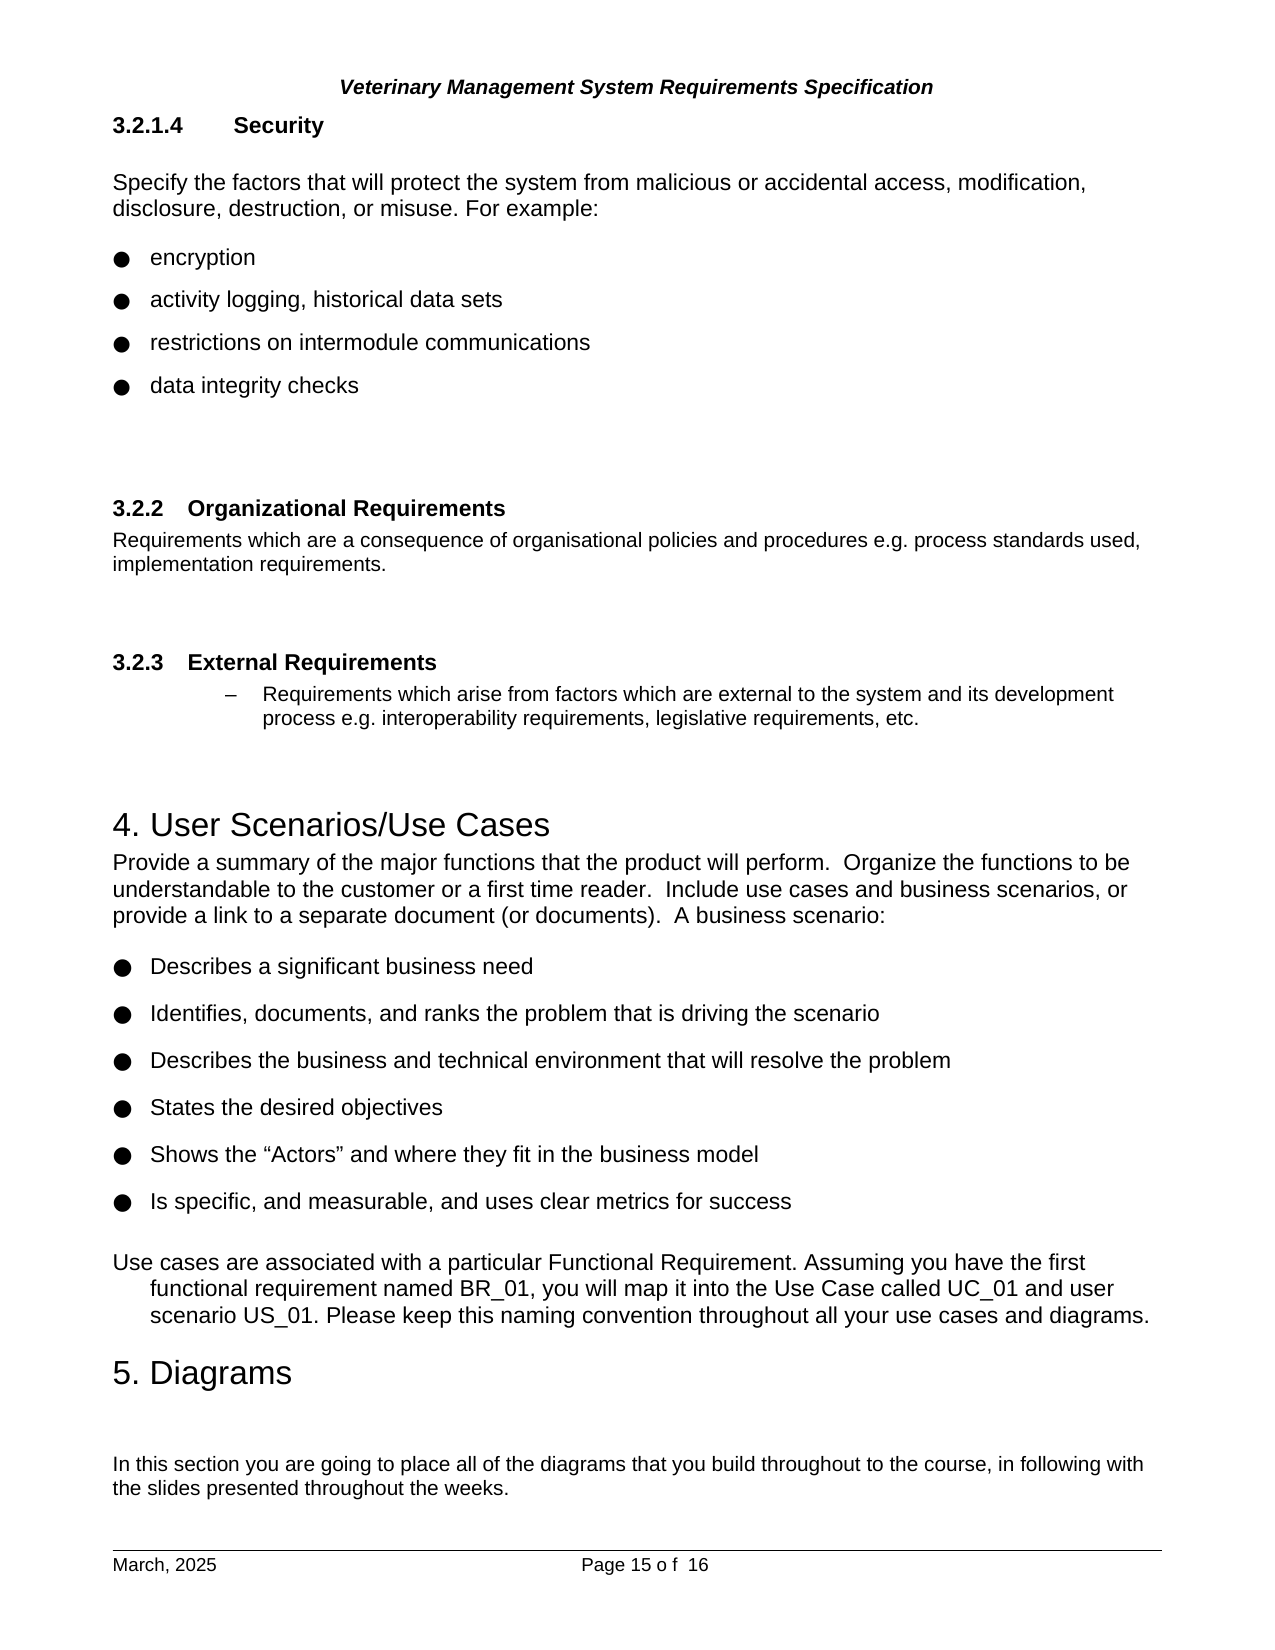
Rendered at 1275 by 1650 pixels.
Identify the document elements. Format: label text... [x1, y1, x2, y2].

text Provide a summary of the major functions that the product will perform. Organize the functions to be understandable to the customer or a first time reader. Include use cases and business scenarios, or provide a link to a separate document (or documents). A business scenario: [112, 849, 1162, 928]
text Specify the factors that will protect the system from malicious or accidental access, modification, disclosure, destruction, or misuse. For example: [112, 169, 1162, 222]
list Requirements which arise from factors which are external to the system and its development process e.g. interoperability requirements, legislative requirements, etc. [225, 681, 1162, 729]
list Identifies, documents, and ranks the problem that is driving the scenario [112, 988, 1162, 1035]
list activity logging, historical data sets [112, 277, 1162, 320]
list restrictions on intermodule communications [112, 320, 1162, 362]
subtitle Organizational Requirements [112, 495, 1162, 522]
list Describes the business and technical environment that will resolve the problem [112, 1035, 1162, 1082]
text Use cases are associated with a particular Functional Requirement. Assuming you have the first functional requirement named BR_01, you will map it into the Use Case called UC_01 and user scenario US_01. Please keep this naming convention throughout all your use cases and diagrams. [112, 1249, 1162, 1328]
list Shows the “Actors” and where they fit in the business model [112, 1129, 1162, 1176]
list States the desired objectives [112, 1082, 1162, 1129]
list data integrity checks [112, 362, 1162, 405]
text Requirements which are a consequence of organisational policies and procedures e.g. process standards used, implementation requirements. [112, 528, 1162, 624]
list Describes a significant business need [112, 941, 1162, 988]
subtitle 3.2.1.4 Security [112, 112, 1162, 139]
list encryption [112, 234, 1162, 277]
text In this section you are going to place all of the diagrams that you build throughout to the course, in following with the slides presented throughout the weeks. [112, 1452, 1162, 1499]
list Is specific, and measurable, and uses clear metrics for success [112, 1176, 1162, 1223]
subtitle User Scenarios/Use Cases [112, 804, 1162, 843]
subtitle External Requirements [112, 649, 1162, 675]
subtitle 5. Diagrams [112, 1353, 1162, 1392]
